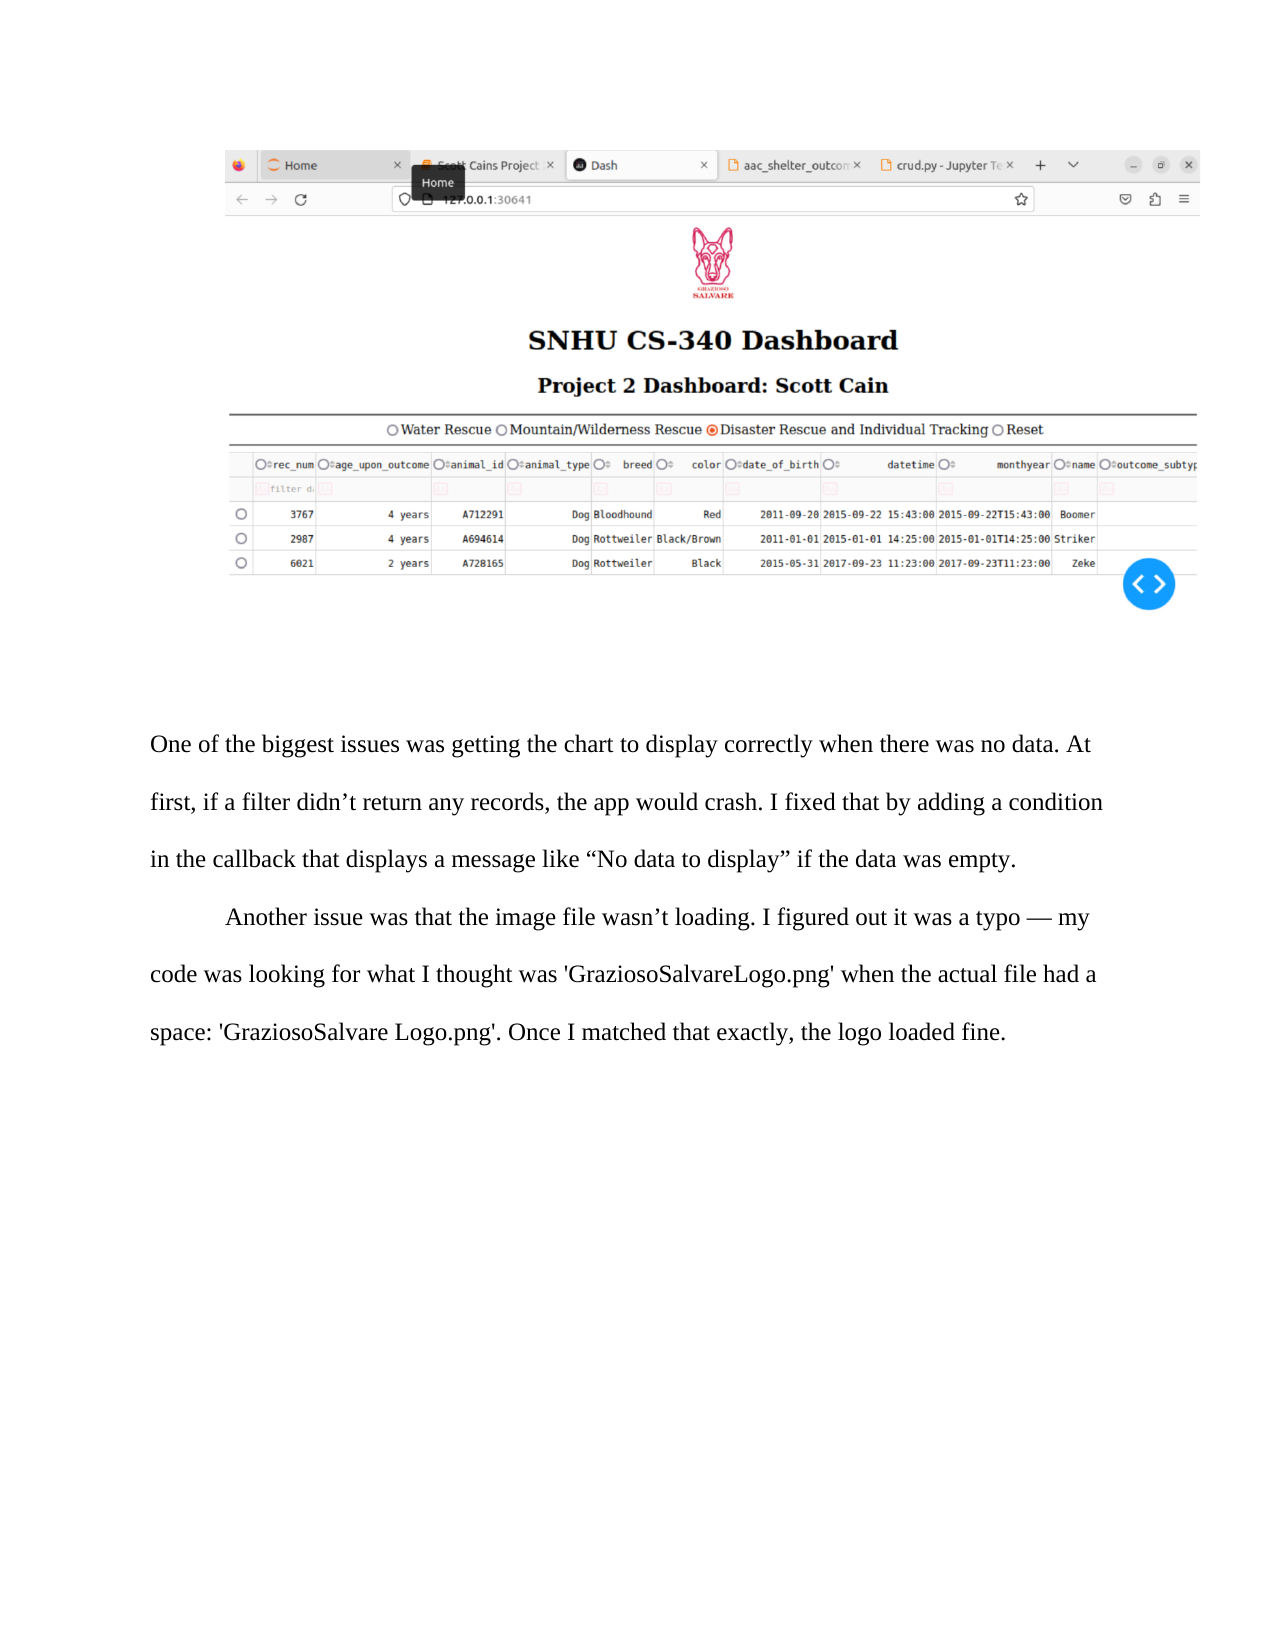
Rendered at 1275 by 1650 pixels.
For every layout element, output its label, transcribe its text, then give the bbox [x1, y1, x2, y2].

text Another issue was that the image file wasn’t loading. I figured out it was a typo — my code was looking for what I thought was 'GraziosoSalvareLogo.png' when the actual file had a space: 'GraziosoSalvare Logo.png'. Once I matched that exactly, the logo loaded fine. [150, 902, 1125, 1046]
picture [225, 150, 1200, 638]
text One of the biggest issues was getting the chart to display correctly when there was no data. At first, if a filter didn’t return any records, the app would crash. I fixed that by adding a condition in the callback that displays a message like “No data to display” if the data was empty. [150, 729, 1125, 873]
